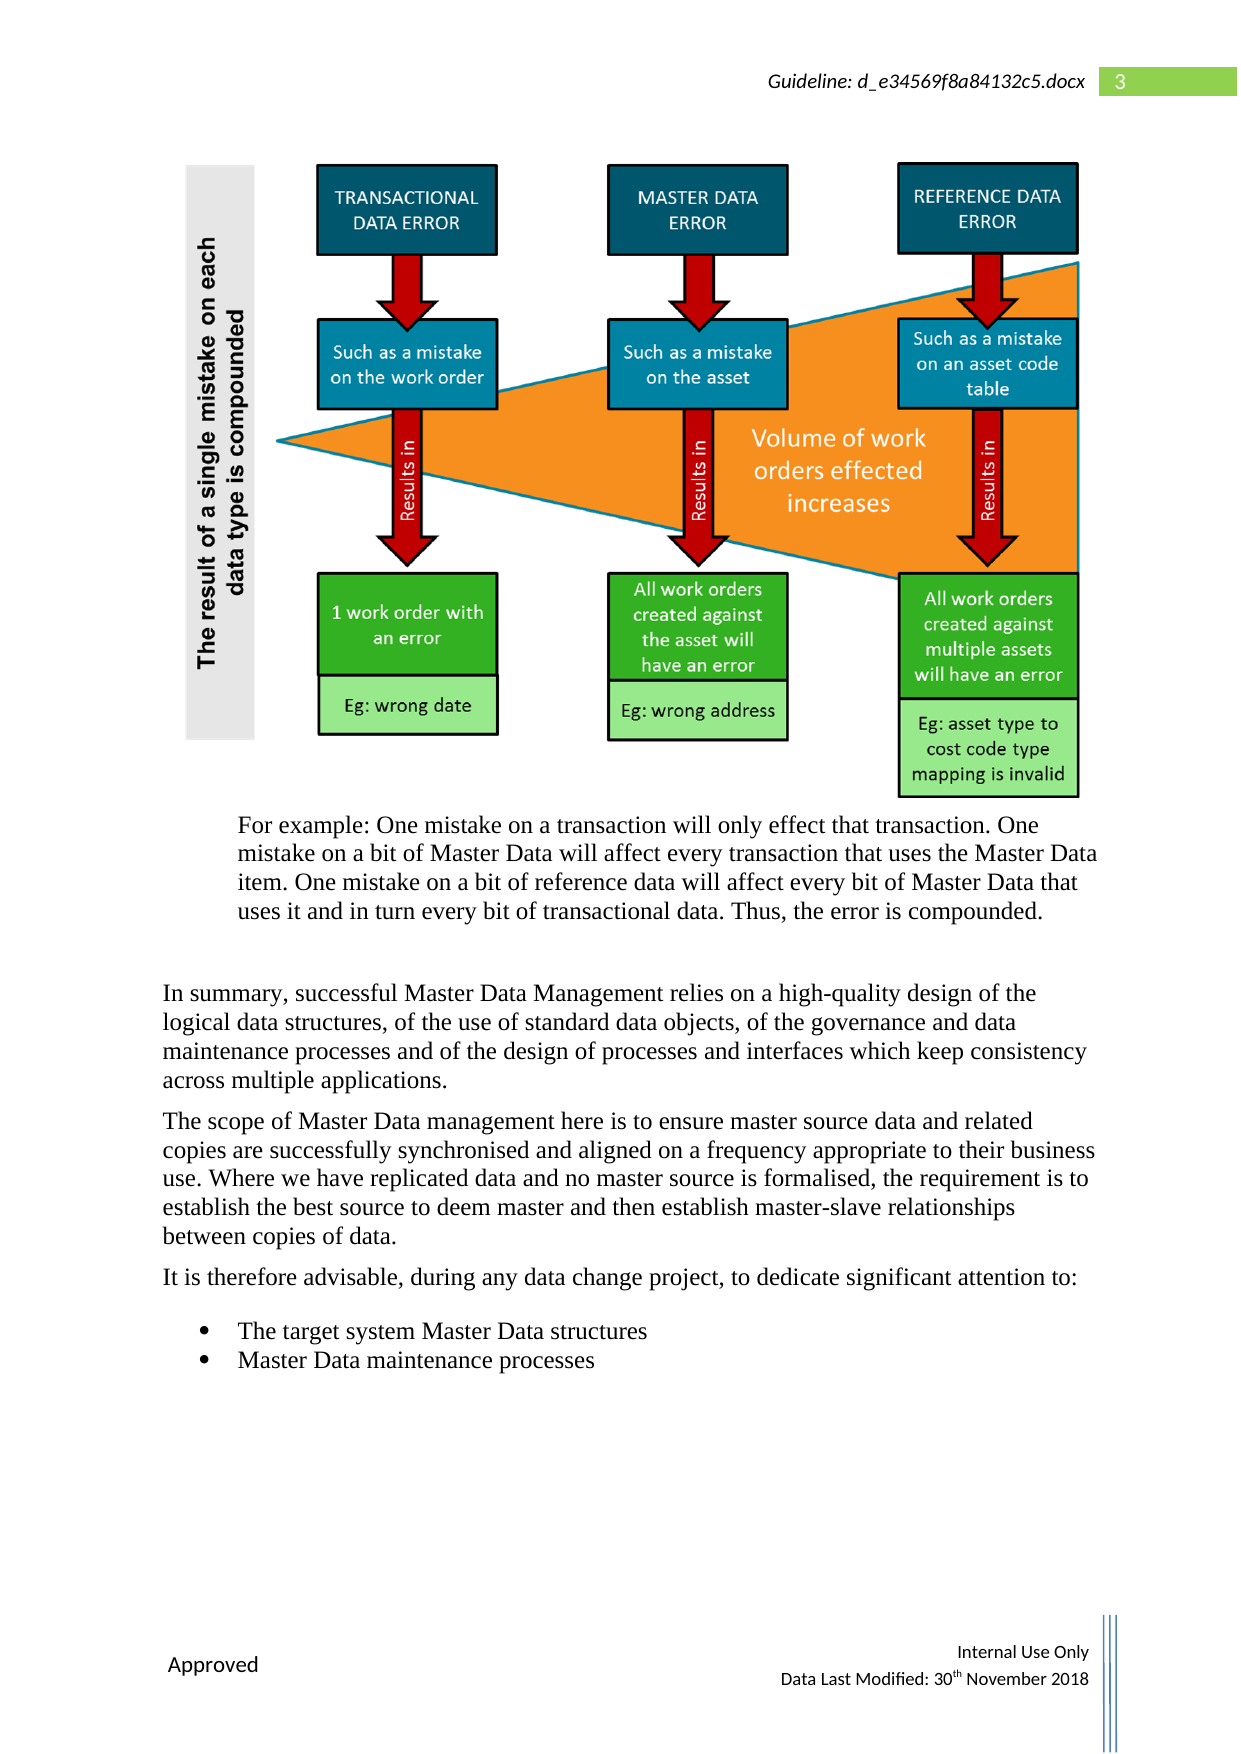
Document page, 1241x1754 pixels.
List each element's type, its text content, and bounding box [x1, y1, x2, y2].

list The target system Master Data structures [200, 1316, 1102, 1345]
list Master Data maintenance processes [200, 1345, 1102, 1373]
text The scope of Master Data management here is to ensure master source data and related copies are successfully synchronised and aligned on a frequency appropriate to their business use. Where we have replicated data and no master source is formalised, the requirement is to establish the best source to deem master and then establish master-slave relationships between copies of data. [162, 1106, 1102, 1250]
text For example: One mistake on a transaction will only effect that transaction. One mistake on a bit of Master Data will affect every transaction that uses the Master Data item. One mistake on a bit of reference data will affect every bit of Master Data that uses it and in turn every bit of transactional data. Thus, the error is compounded. [237, 810, 1102, 925]
picture [183, 162, 1082, 798]
text In summary, successful Master Data Management relies on a high-quality design of the logical data structures, of the use of standard data objects, of the governance and data maintenance processes and of the design of processes and interfaces which keep consistency across multiple applications. [162, 978, 1102, 1093]
text It is therefore advisable, during any data change project, to dedicate significant attention to: [162, 1262, 1102, 1291]
